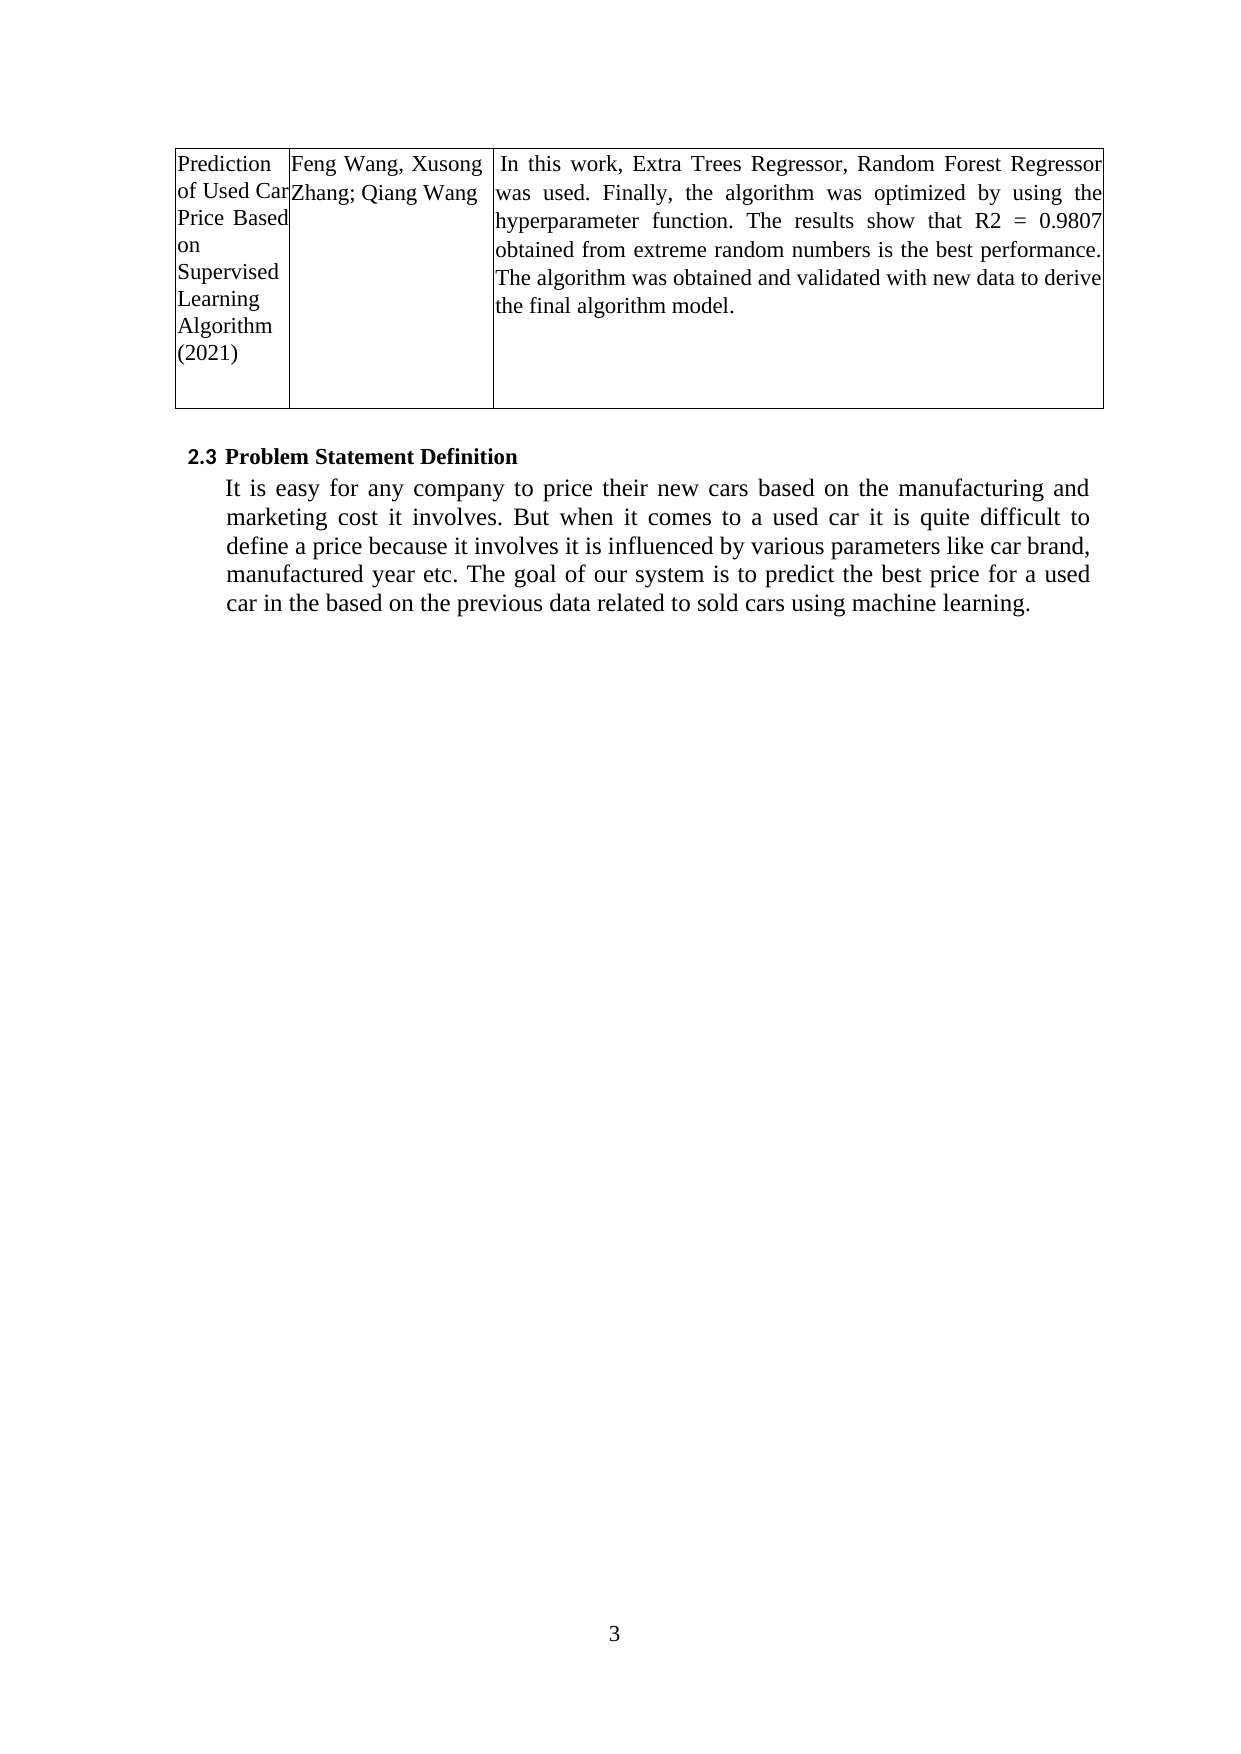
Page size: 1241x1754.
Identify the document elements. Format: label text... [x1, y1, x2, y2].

list Problem Statement Definition [187, 442, 1240, 471]
table_header Prediction of Used Car Price Based on Supervised Learning Algorithm (2021) [176, 149, 289, 408]
table_header Feng Wang, Xusong Zhang; Qiang Wang [290, 149, 493, 408]
text It is easy for any company to price their new cars based on the manufacturing and marketing cost it involves. But when it comes to a used car it is quite difficult to define a price because it involves it is influenced by various parameters like car brand, manufactured year etc. The goal of our system is to predict the best price for a used car in the based on the previous data related to sold cars using machine learning. [225, 473, 1091, 617]
table_header In this work, Extra Trees Regressor, Random Forest Regressor was used. Finally, the algorithm was optimized by using the hyperparameter function. The results show that R2 = 0.9807 obtained from extreme random numbers is the best performance. The algorithm was obtained and validated with new data to derive the final algorithm model. [494, 149, 1103, 408]
